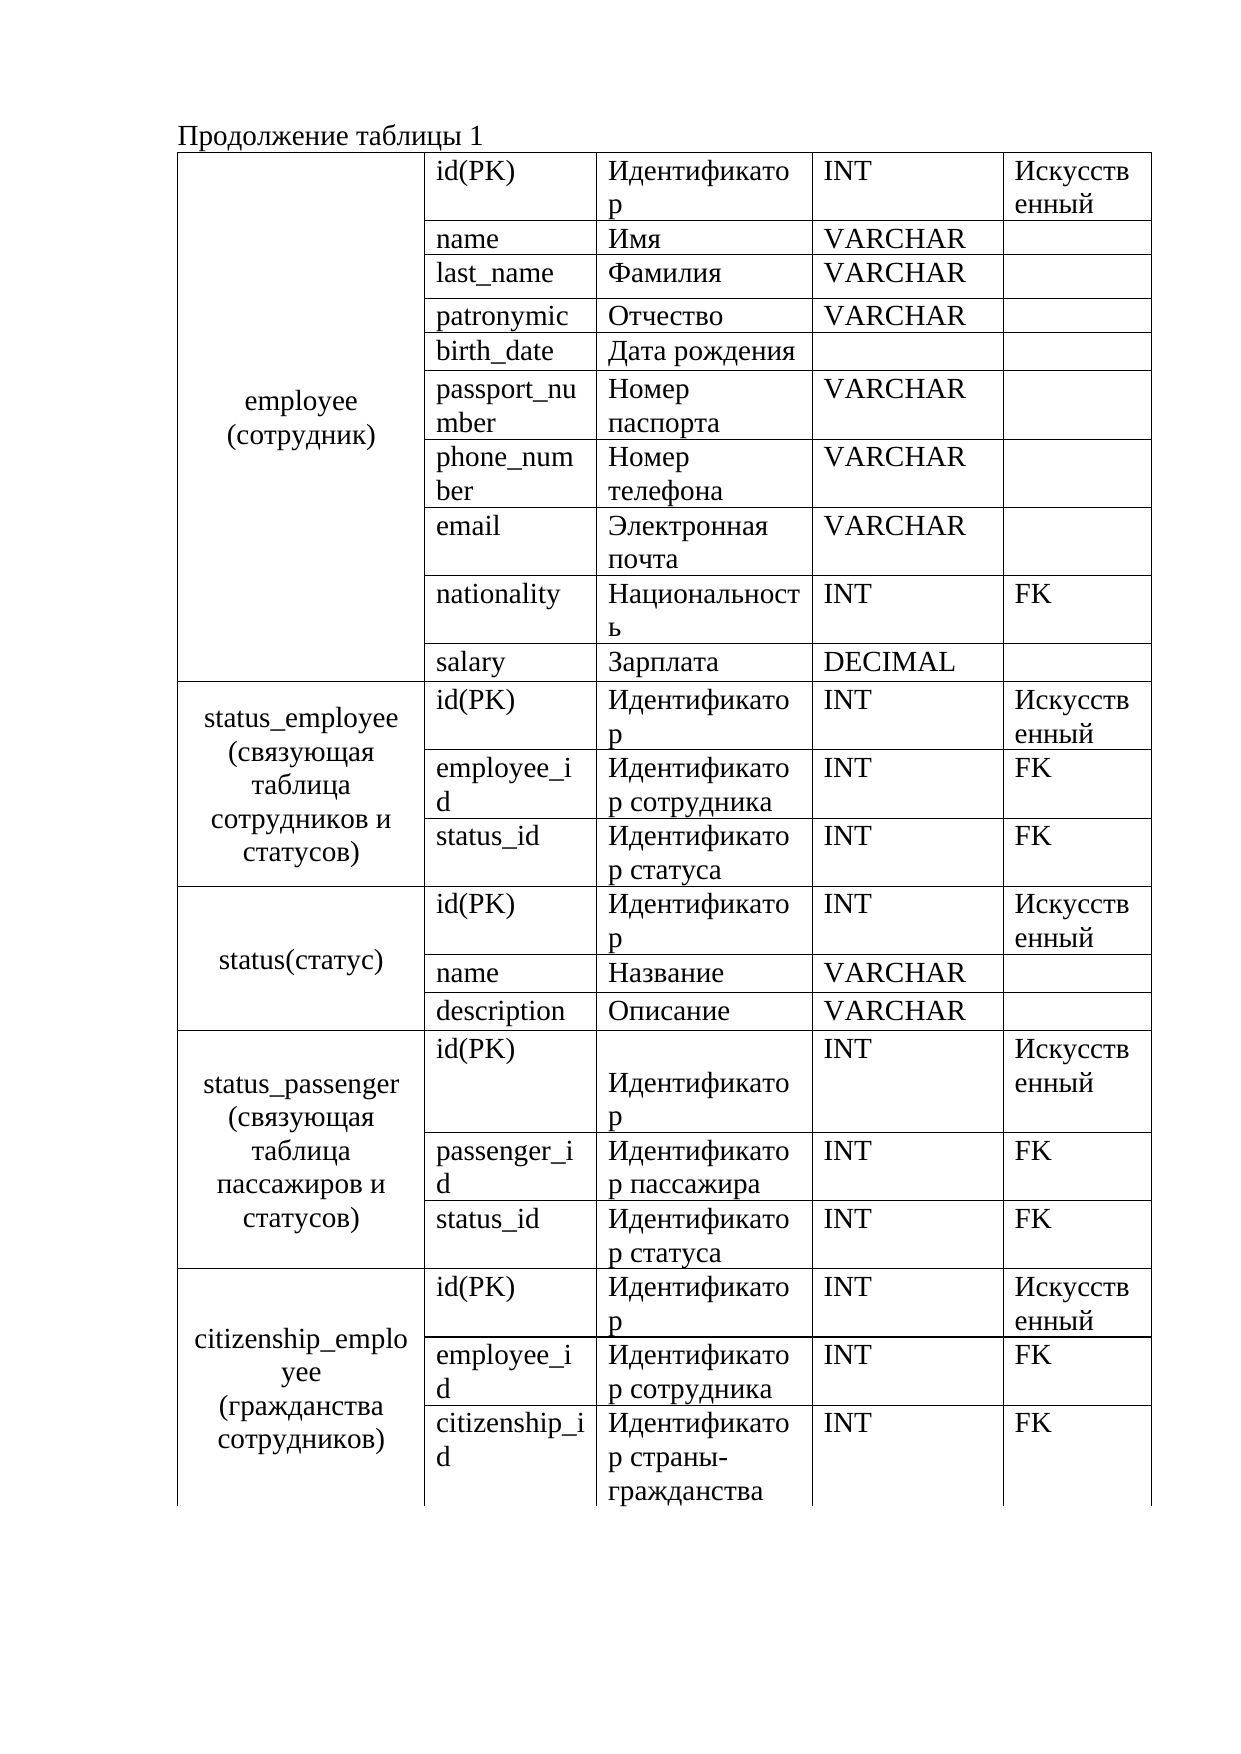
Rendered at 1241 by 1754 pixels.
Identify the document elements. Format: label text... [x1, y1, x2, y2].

table_cell employee_id [425, 750, 596, 817]
table_cell FK [1004, 1406, 1151, 1506]
table_cell [1004, 255, 1151, 297]
table_cell Искусственный [1004, 1269, 1151, 1336]
table_cell Название [597, 955, 812, 992]
table_cell [1004, 644, 1151, 681]
table_cell FK [1004, 1133, 1151, 1200]
table_cell Национальность [597, 576, 812, 643]
table_cell employee_id [425, 1338, 596, 1404]
table_cell name [425, 955, 596, 992]
table_cell salary [425, 644, 596, 681]
table_cell INT [813, 750, 1003, 817]
table_cell Зарплата [597, 644, 812, 681]
table_header employee (сотрудник) [178, 153, 424, 681]
table_cell Имя [597, 221, 812, 254]
table_cell INT [813, 819, 1003, 886]
table_cell Идентификатор [597, 1269, 812, 1336]
table_cell Идентификатор сотрудника [597, 1338, 812, 1404]
table_cell INT [813, 682, 1003, 749]
table_cell Отчество [597, 299, 812, 332]
table_cell VARCHAR [813, 440, 1003, 507]
table_cell Идентификатор сотрудника [597, 750, 812, 817]
table_cell FK [1004, 1201, 1151, 1268]
table_cell INT [813, 1031, 1003, 1132]
table_cell id(PK) [425, 887, 596, 954]
table_cell citizenship_employee (гражданства сотрудников) [178, 1269, 424, 1506]
table_cell [1004, 440, 1151, 507]
table_cell Идентификатор [597, 887, 812, 954]
table_cell Номер паспорта [597, 371, 812, 438]
table_cell id(PK) [425, 682, 596, 749]
table_cell status_id [425, 819, 596, 886]
table_cell [1004, 508, 1151, 575]
table_cell description [425, 993, 596, 1030]
table_cell [1004, 993, 1151, 1030]
table_cell passenger_id [425, 1133, 596, 1200]
table_cell phone_number [425, 440, 596, 507]
table_cell Описание [597, 993, 812, 1030]
table_cell INT [813, 1133, 1003, 1200]
table_cell Фамилия [597, 255, 812, 297]
table_cell Идентификатор страны-гражданства [597, 1406, 812, 1506]
table_cell INT [813, 576, 1003, 643]
table_cell id(PK) [425, 1269, 596, 1336]
table_cell Искусственный [1004, 682, 1151, 749]
table_cell FK [1004, 750, 1151, 817]
table_cell INT [813, 1338, 1003, 1404]
table_cell [1004, 221, 1151, 254]
table_cell FK [1004, 576, 1151, 643]
table_cell status_id [425, 1201, 596, 1268]
table_cell [1004, 333, 1151, 370]
table_cell Искусственный [1004, 1031, 1151, 1132]
table_cell Идентификатор [597, 682, 812, 749]
table_header INT [813, 153, 1003, 220]
table_cell birth_date [425, 333, 596, 370]
table_cell Идентификатор статуса [597, 1201, 812, 1268]
text Продолжение таблицы 1 [177, 118, 1152, 152]
table_cell INT [813, 1406, 1003, 1506]
table_cell last_name [425, 255, 596, 297]
table_cell status(статус) [178, 887, 424, 1030]
table_cell VARCHAR [813, 221, 1003, 254]
table_cell FK [1004, 1338, 1151, 1404]
table_cell Искусственный [1004, 887, 1151, 954]
table_cell Идентификатор статуса [597, 819, 812, 886]
table_cell Идентификатор [597, 1031, 812, 1132]
table_cell DECIMAL [813, 644, 1003, 681]
table_cell VARCHAR [813, 508, 1003, 575]
table_cell INT [813, 1269, 1003, 1336]
table_cell status_passenger (связующая таблица пассажиров и статусов) [178, 1031, 424, 1268]
table_header id(PK) [425, 153, 596, 220]
table_cell citizenship_id [425, 1406, 596, 1506]
table_cell Дата рождения [597, 333, 812, 370]
table_cell Номер телефона [597, 440, 812, 507]
table_cell nationality [425, 576, 596, 643]
table_cell [1004, 371, 1151, 438]
table_cell passport_number [425, 371, 596, 438]
table_cell VARCHAR [813, 255, 1003, 297]
table_cell patronymic [425, 299, 596, 332]
table_cell [1004, 299, 1151, 332]
table_cell INT [813, 1201, 1003, 1268]
table_header Идентификатор [597, 153, 812, 220]
table_cell Электронная почта [597, 508, 812, 575]
table_cell INT [813, 887, 1003, 954]
table_cell email [425, 508, 596, 575]
table_cell VARCHAR [813, 371, 1003, 438]
table_header Искусственный [1004, 153, 1151, 220]
table_cell FK [1004, 819, 1151, 886]
table_cell VARCHAR [813, 955, 1003, 992]
table_cell status_employee (связующая таблица сотрудников и статусов) [178, 682, 424, 886]
table_cell id(PK) [425, 1031, 596, 1132]
table_cell [813, 333, 1003, 370]
table_cell VARCHAR [813, 993, 1003, 1030]
table_cell VARCHAR [813, 299, 1003, 332]
table_cell [1004, 955, 1151, 992]
table_cell Идентификатор пассажира [597, 1133, 812, 1200]
table_cell name [425, 221, 596, 254]
